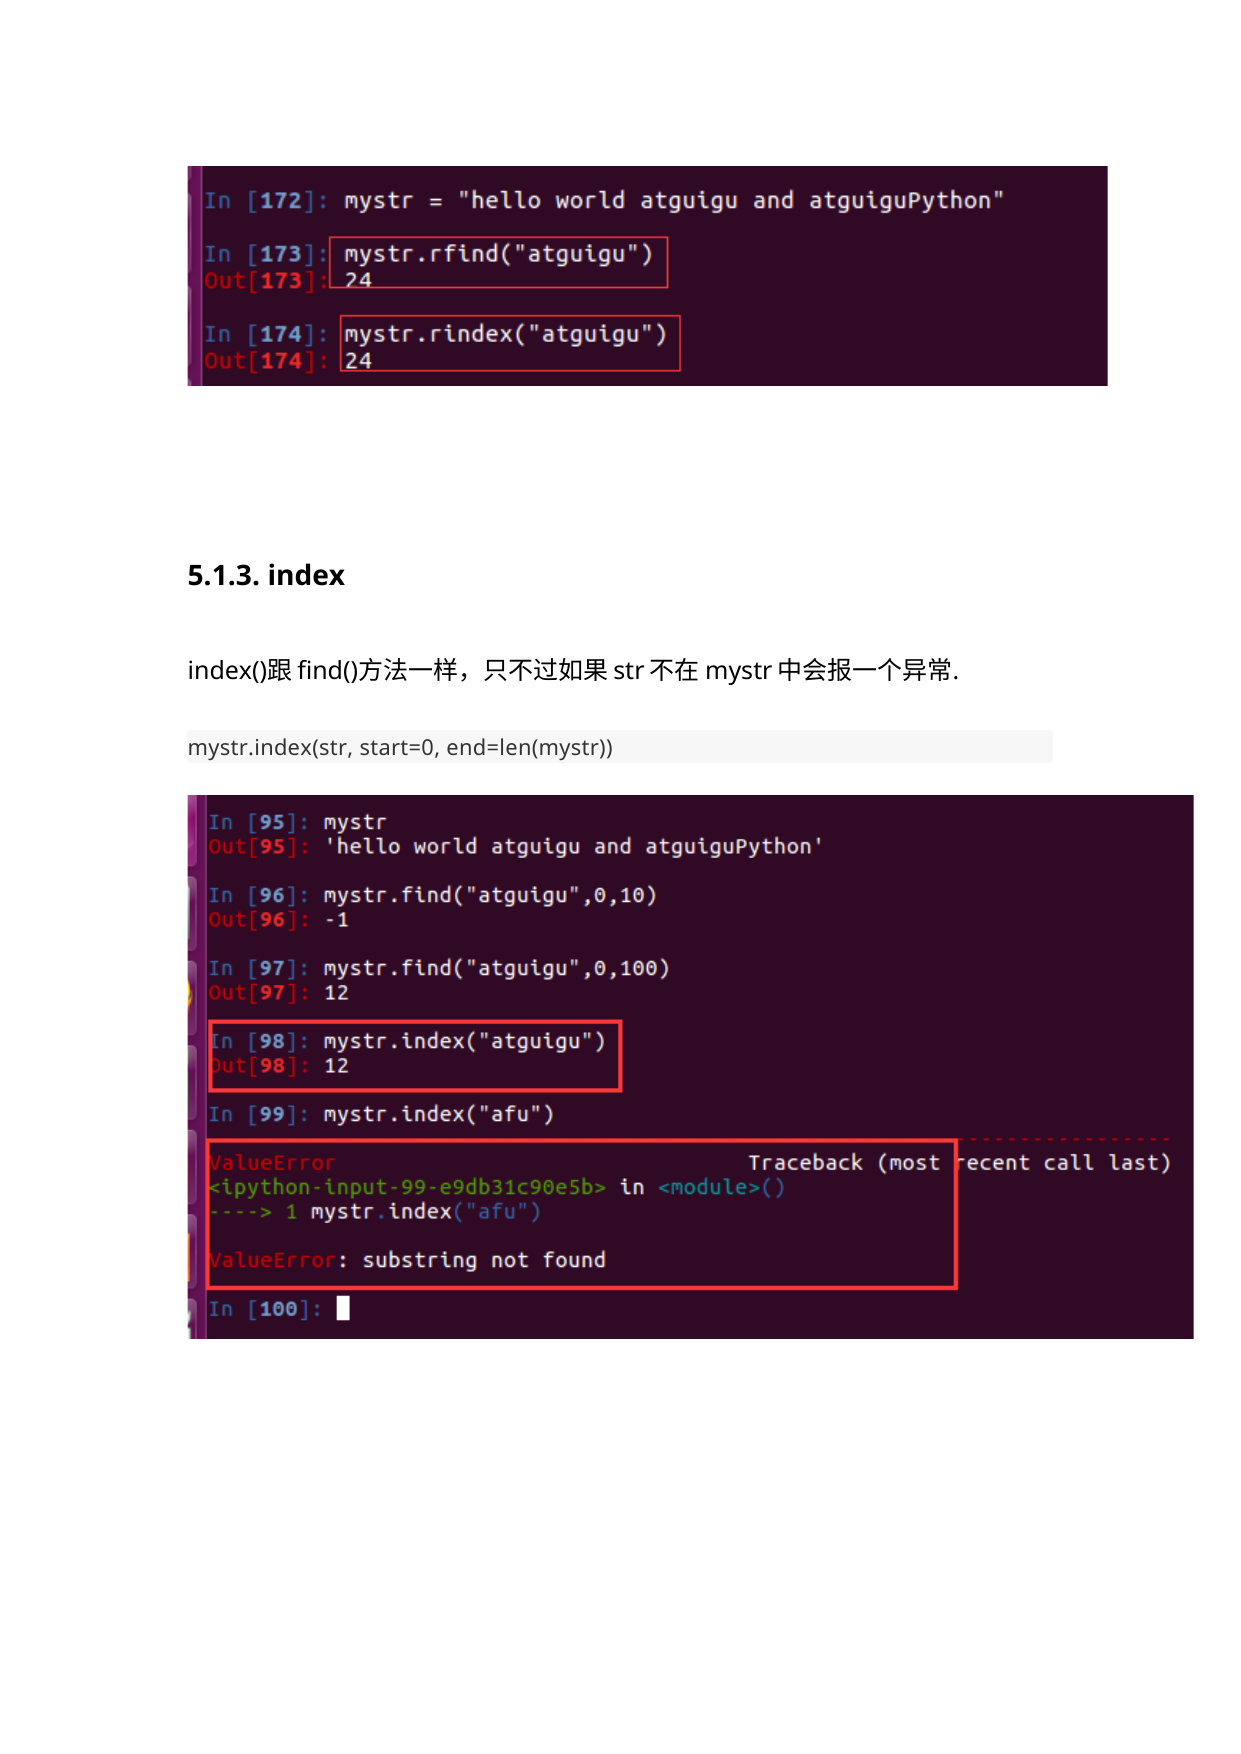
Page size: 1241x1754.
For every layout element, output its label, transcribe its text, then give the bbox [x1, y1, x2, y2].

picture [187, 166, 1108, 386]
picture [187, 795, 1194, 1339]
subtitle 5.1.3. index [187, 542, 1053, 607]
text mystr.index(str, start=0, end=len(mystr)) [187, 730, 1053, 763]
text index()跟find()方法一样，只不过如果str不在 mystr中会报一个异常. [187, 636, 1053, 701]
